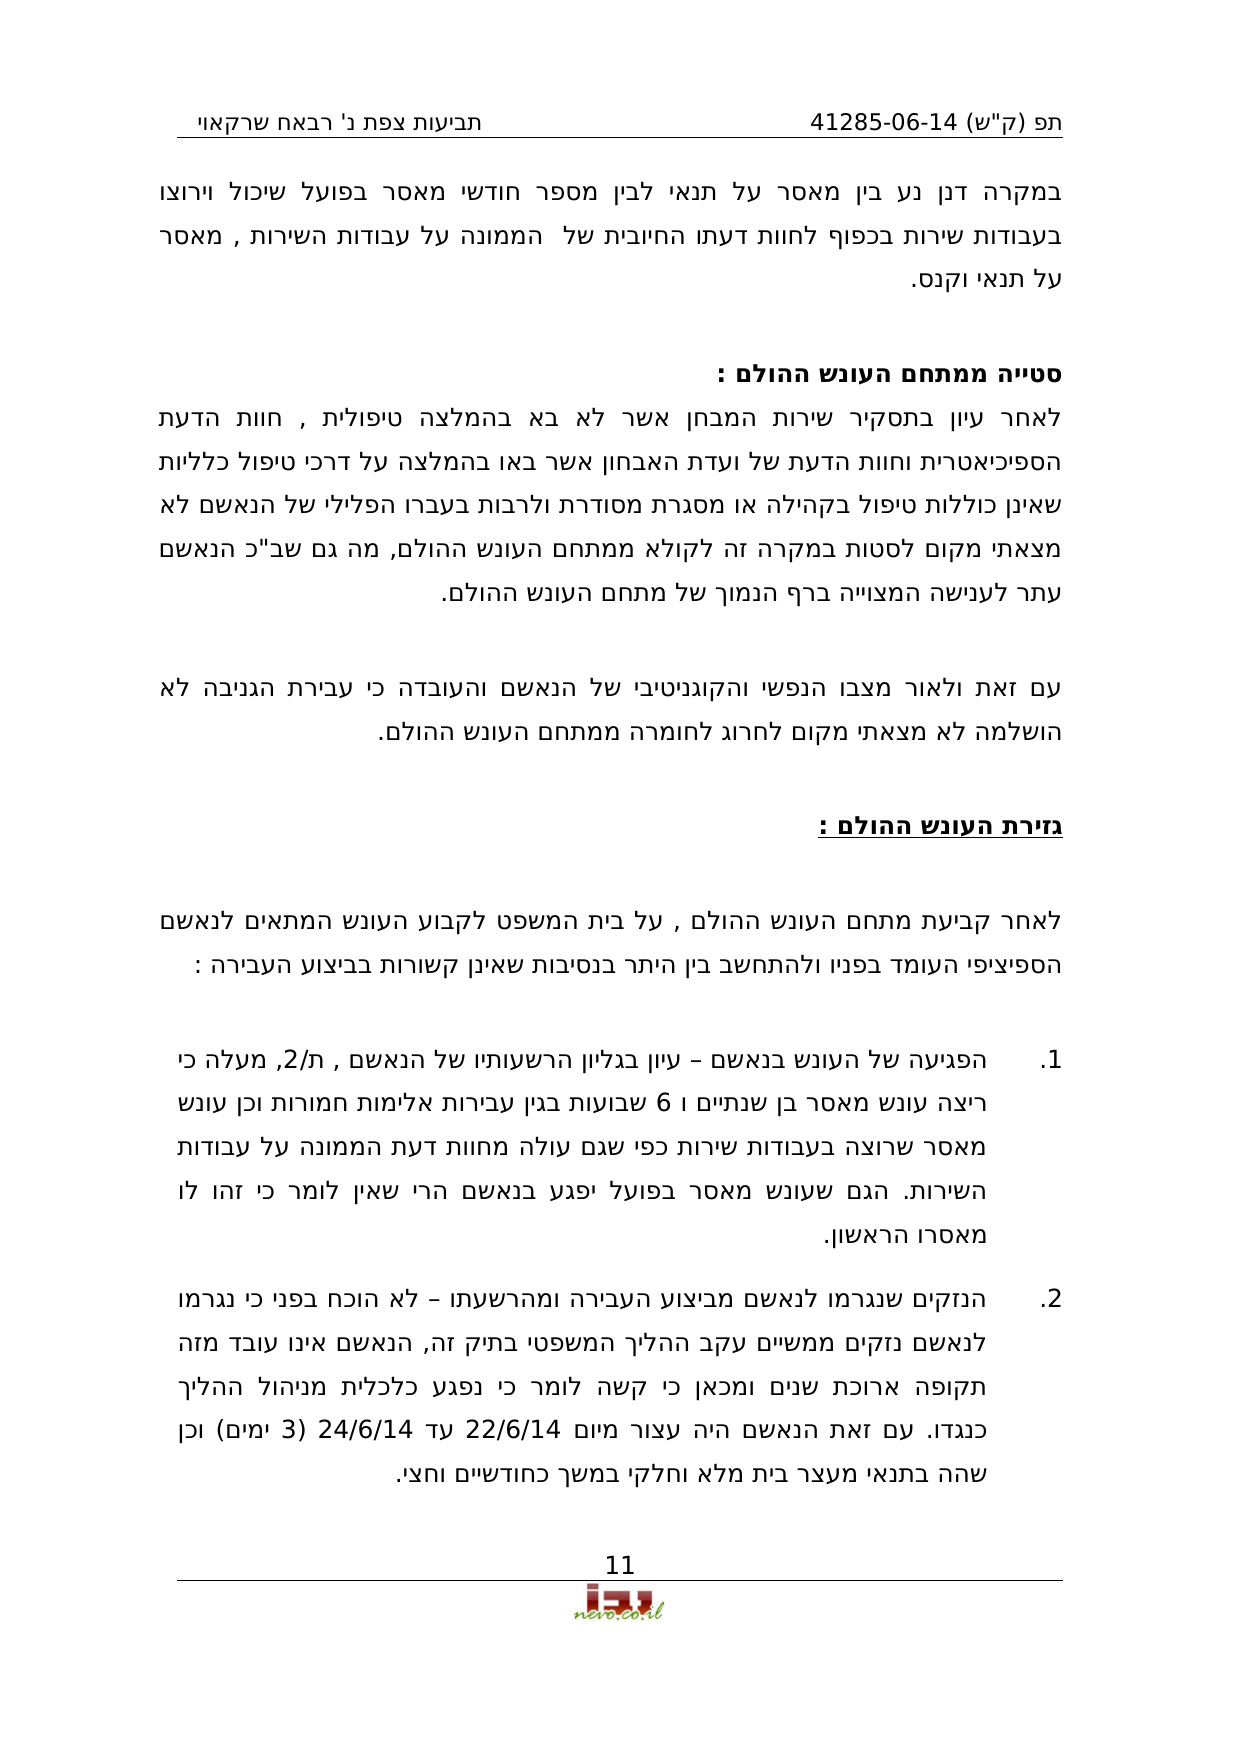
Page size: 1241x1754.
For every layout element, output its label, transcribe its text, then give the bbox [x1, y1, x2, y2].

text סטייה ממתחם העונש ההולם : [158, 359, 1063, 389]
text לאחר עיון בתסקיר שירות המבחן אשר לא בא בהמלצה טיפולית , חוות הדעת הספיכיאטרית וחוות הדעת של ועדת האבחון אשר באו בהמלצה על דרכי טיפול כלליות שאינן כוללות טיפול בקהילה או מסגרת מסודרת ולרבות בעברו הפלילי של הנאשם לא מצאתי מקום לסטות במקרה זה לקולא ממתחם העונש ההולם, מה גם שב"כ הנאשם עתר לענישה המצוייה ברף הנמוך של מתחם העונש ההולם. [158, 403, 1063, 607]
text 1. הפגיעה של העונש בנאשם – עיון בגליון הרשעותיו של הנאשם , ת/2, מעלה כי ריצה עונש מאסר בן שנתיים ו 6 שבועות בגין עבירות אלימות חמורות וכן עונש מאסר שרוצה בעבודות שירות כפי שגם עולה מחוות דעת הממונה על עבודות השירות. הגם שעונש מאסר בפועל יפגע בנאשם הרי שאין לומר כי זהו לו מאסרו הראשון. [177, 1045, 1063, 1249]
text לאחר קביעת מתחם העונש ההולם , על בית המשפט לקבוע העונש המתאים לנאשם הספיציפי העומד בפניו ולהתחשב בין היתר בנסיבות שאינן קשורות בביצוע העבירה : [158, 906, 1063, 979]
picture [574, 1583, 666, 1621]
text גזירת העונש ההולם : [158, 812, 1063, 841]
text עם זאת ולאור מצבו הנפשי והקוגניטיבי של הנאשם והעובדה כי עבירת הגניבה לא הושלמה לא מצאתי מקום לחרוג לחומרה ממתחם העונש ההולם. [158, 673, 1063, 746]
text 2. הנזקים שנגרמו לנאשם מביצוע העבירה ומהרשעתו – לא הוכח בפני כי נגרמו לנאשם נזקים ממשיים עקב ההליך המשפטי בתיק זה, הנאשם אינו עובד מזה תקופה ארוכת שנים ומכאן כי קשה לומר כי נפגע כלכלית מניהול ההליך כנגדו. עם זאת הנאשם היה עצור מיום 22/6/14 עד 24/6/14 (3 ימים) וכן שהה בתנאי מעצר בית מלא וחלקי במשך כחודשיים וחצי. [177, 1284, 1063, 1489]
